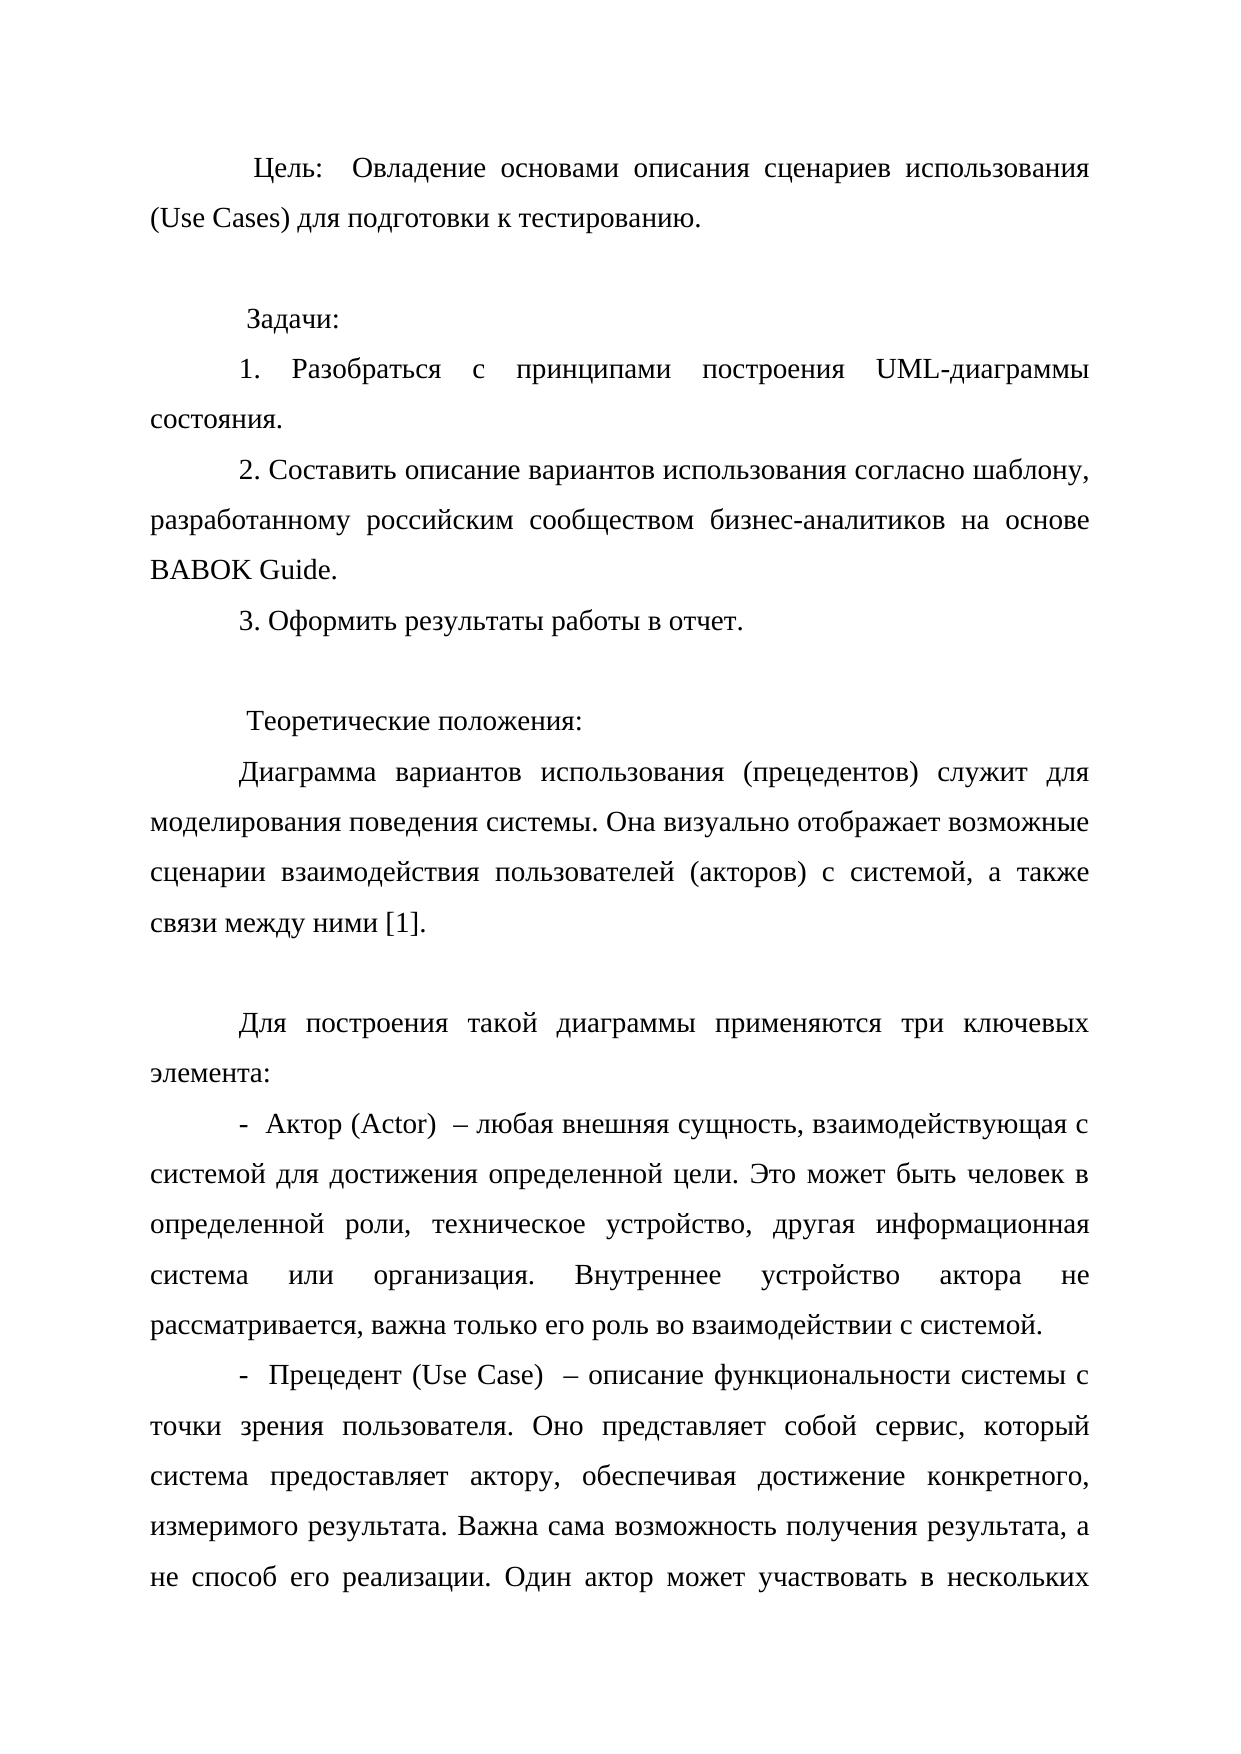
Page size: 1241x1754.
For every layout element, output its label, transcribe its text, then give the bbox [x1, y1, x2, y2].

text Диаграмма вариантов использования (прецедентов) служит для моделирования поведения системы. Она визуально отображает возможные сценарии взаимодействия пользователей (акторов) с системой, а также связи между ними [1]. [150, 754, 1090, 938]
text 2. Составить описание вариантов использования согласно шаблону, разработанному российским сообществом бизнес-аналитиков на основе BABOK Guide. [150, 452, 1090, 586]
text Для построения такой диаграммы применяются три ключевых элемента: [150, 1005, 1090, 1089]
text Задачи: [150, 301, 1090, 334]
text - Актор (Actor) – любая внешняя сущность, взаимодействующая с системой для достижения определенной цели. Это может быть человек в определенной роли, техническое устройство, другая информационная система или организация. Внутреннее устройство актора не рассматривается, важна только его роль во взаимодействии с системой. [150, 1106, 1090, 1341]
text 1. Разобраться с принципами построения UML-диаграммы состояния. [150, 351, 1090, 435]
text Теоретические положения: [150, 703, 1090, 737]
text 3. Оформить результаты работы в отчет. [150, 603, 1090, 636]
text Цель: Овладение основами описания сценариев использования (Use Cases) для подготовки к тестированию. [150, 150, 1090, 234]
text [150, 1357, 1090, 1592]
